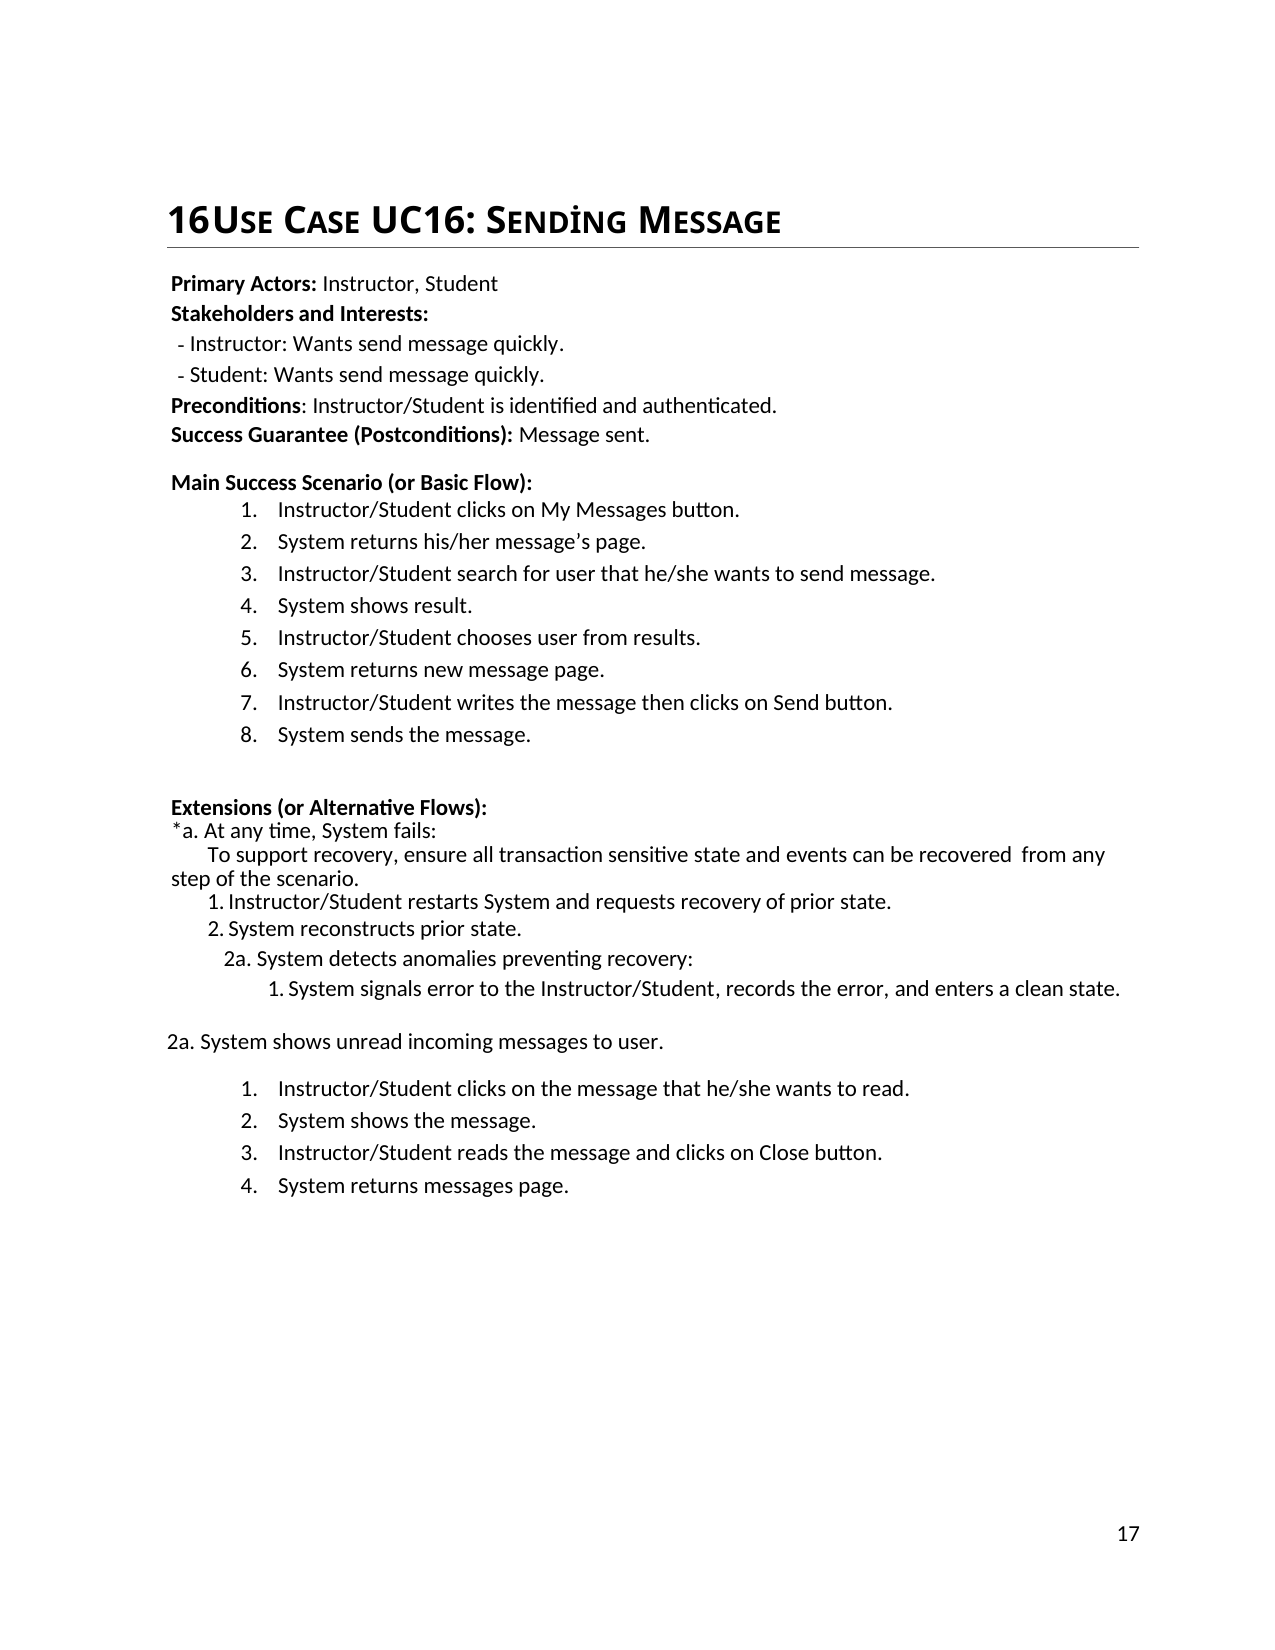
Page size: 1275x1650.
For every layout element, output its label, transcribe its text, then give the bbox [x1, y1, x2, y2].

list Instructor/Student reads the message and clicks on Close button. [240, 1138, 1139, 1167]
list System returns new message page. [240, 656, 1139, 684]
text Primary Actors: Instructor, Student [171, 269, 1139, 297]
list Instructor/Student chooses user from results. [240, 623, 1139, 651]
list System shows the message. [240, 1106, 1139, 1134]
list Instructor/Student search for user that he/she wants to send message. [240, 559, 1139, 587]
text Preconditions: Instructor/Student is identified and authenticated. [171, 391, 1139, 419]
text To support recovery, ensure all transaction sensitive state and events can be recovered from any step of the scenario. [171, 843, 1139, 891]
list Instructor/Student writes the message then clicks on Send button. [240, 688, 1139, 716]
list System sends the message. [240, 720, 1139, 748]
list Instructor/Student restarts System and requests recovery of prior state. [207, 891, 1139, 914]
list System signals error to the Instructor/Student, records the error, and enters a clean state. [267, 974, 1139, 1002]
list Student: Wants send message quickly. [177, 360, 1113, 388]
text Extensions (or Alternative Flows): [171, 796, 1139, 820]
text Main Success Scenario (or Basic Flow): [171, 471, 1139, 495]
text Success Guarantee (Postconditions): Message sent. [171, 420, 1139, 448]
list Instructor/Student clicks on My Messages button. [240, 495, 1139, 523]
text 2a. System shows unread incoming messages to user. [167, 1027, 1139, 1055]
list System returns his/her message’s page. [240, 527, 1139, 555]
subtitle Use Case UC16: Sending Message [167, 194, 1139, 247]
text 2a. System detects anomalies preventing recovery: [223, 944, 1139, 972]
text Stakeholders and Interests: [171, 299, 1139, 328]
list System returns messages page. [240, 1171, 1139, 1199]
list System shows result. [240, 591, 1139, 619]
text *a. At any time, System fails: [171, 820, 1139, 843]
list System reconstructs prior state. [207, 914, 1139, 942]
list Instructor: Wants send message quickly. [177, 329, 1113, 357]
list Instructor/Student clicks on the message that he/she wants to read. [240, 1074, 1139, 1102]
